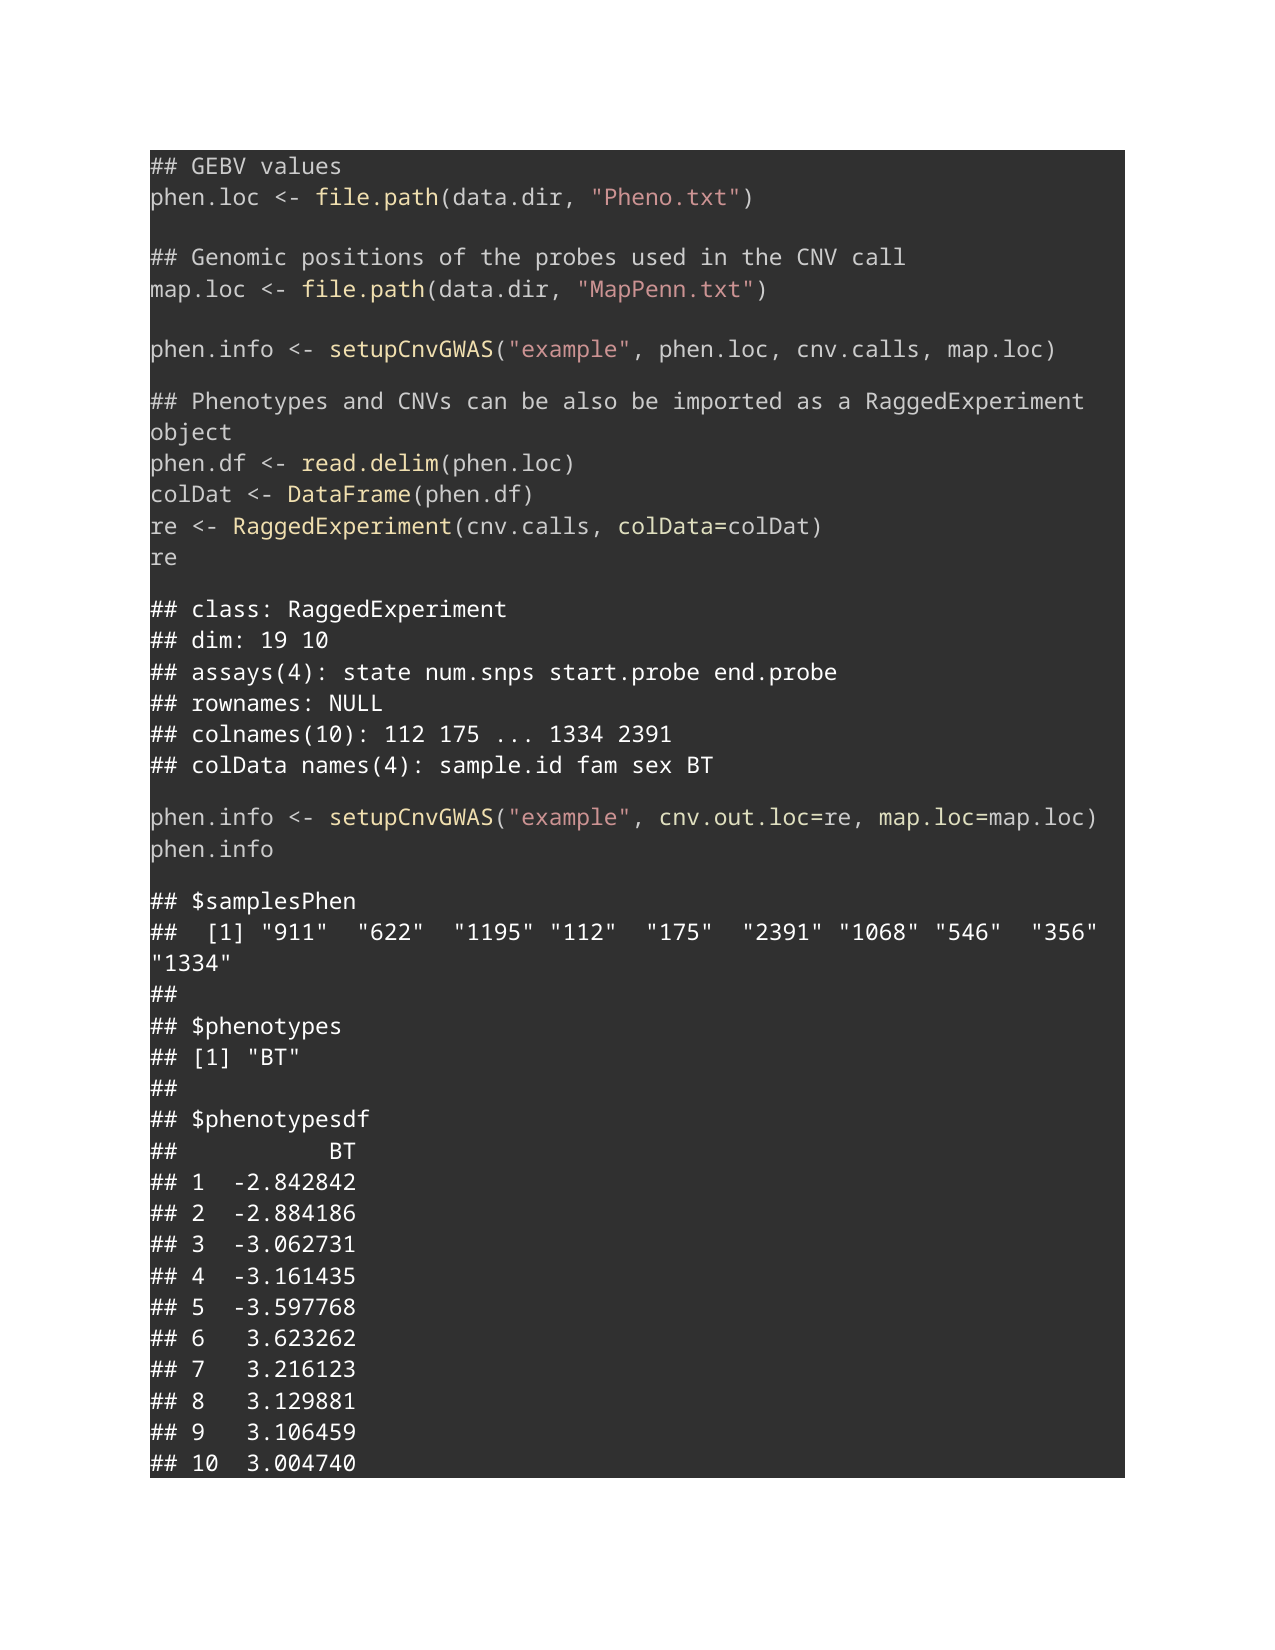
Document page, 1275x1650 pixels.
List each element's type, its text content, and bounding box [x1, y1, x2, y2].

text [150, 884, 1125, 1478]
text ## GEBV values phen.loc <- file.path(data.dir, "Pheno.txt") ## Genomic positions of the probes used in the CNV call map.loc <- file.path(data.dir, "MapPenn.txt") phen.info <- setupCnvGWAS("example", phen.loc, cnv.calls, map.loc) [150, 150, 1125, 364]
text phen.info <- setupCnvGWAS("example", cnv.out.loc=re, map.loc=map.loc) phen.info [150, 801, 1125, 864]
text ## class: RaggedExperiment ## dim: 19 10 ## assays(4): state num.snps start.probe end.probe ## rownames: NULL ## colnames(10): 112 175 ... 1334 2391 ## colData names(4): sample.id fam sex BT [150, 593, 1125, 780]
text ## Phenotypes and CNVs can be also be imported as a RaggedExperiment object phen.df <- read.delim(phen.loc) colDat <- DataFrame(phen.df) re <- RaggedExperiment(cnv.calls, colData=colDat) re [150, 384, 1125, 572]
